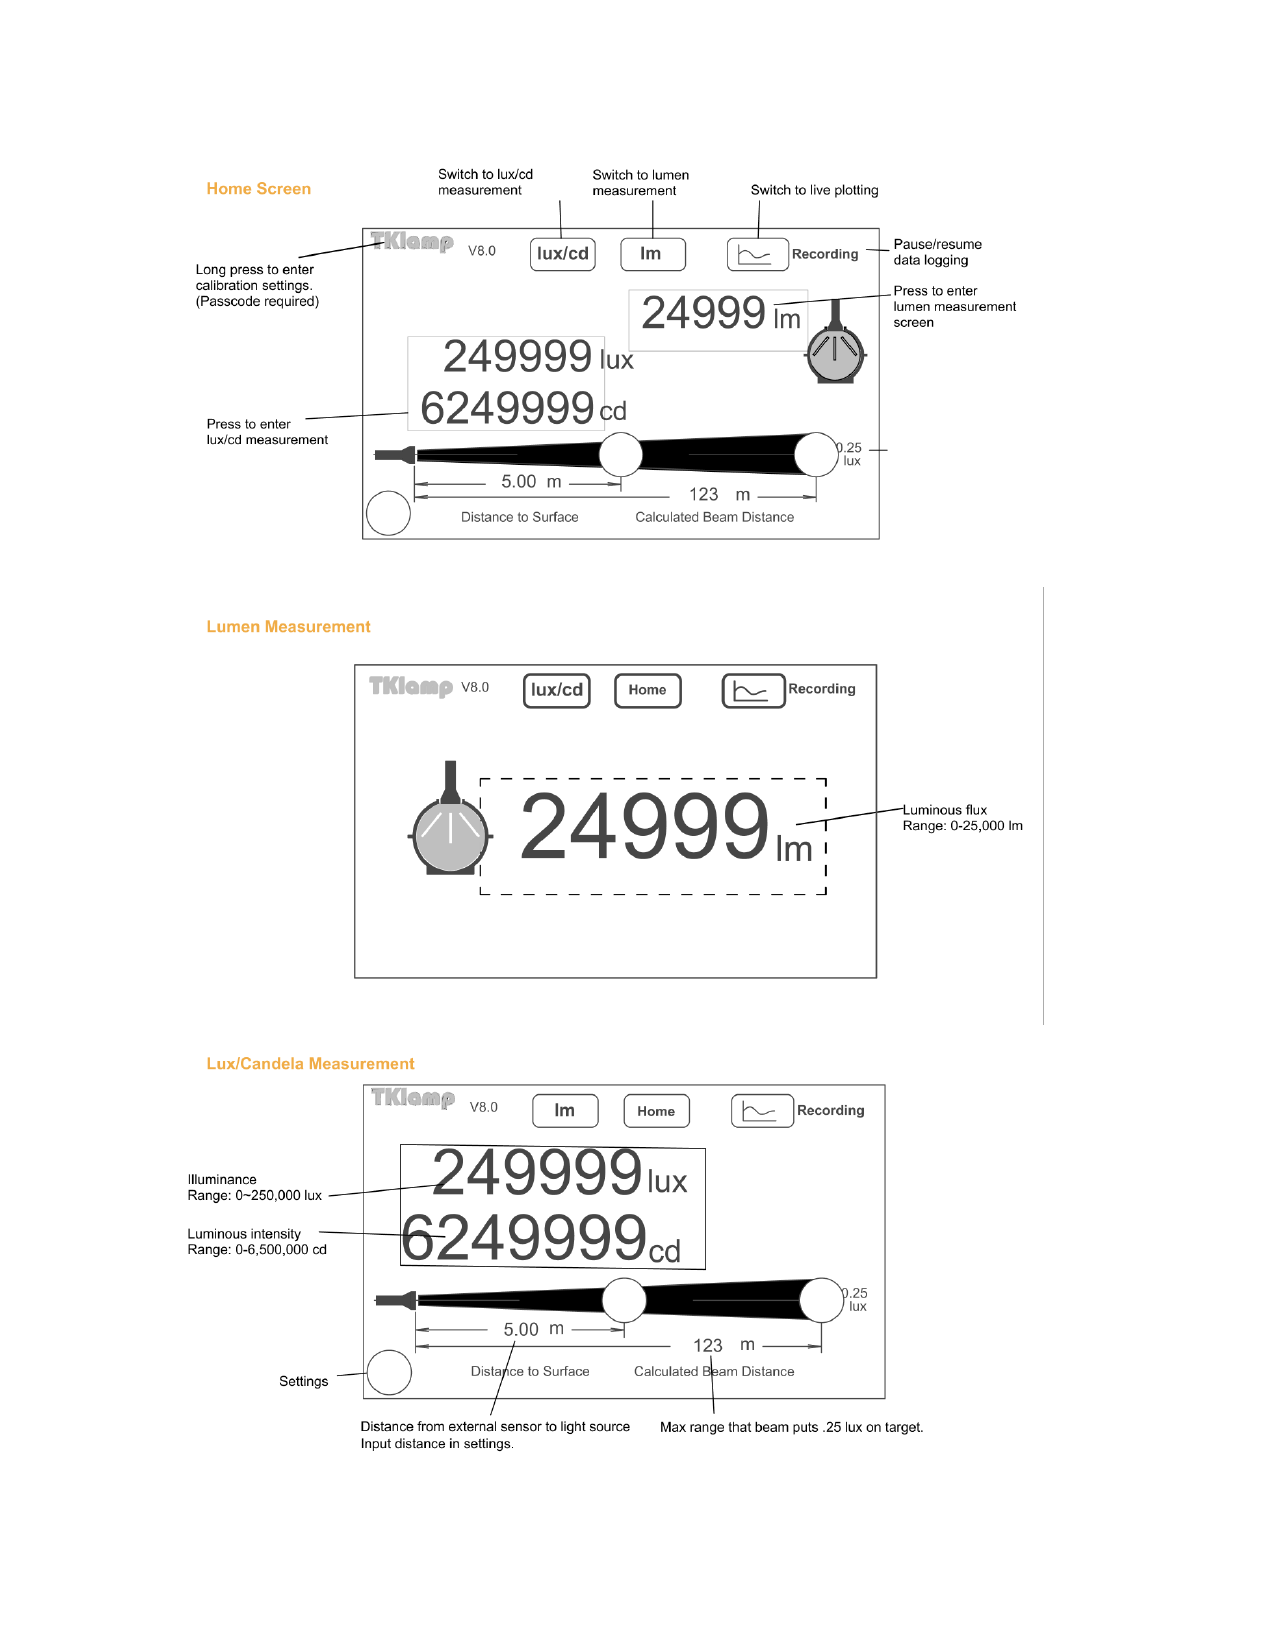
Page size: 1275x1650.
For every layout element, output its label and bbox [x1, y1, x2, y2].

picture [168, 150, 1044, 1463]
